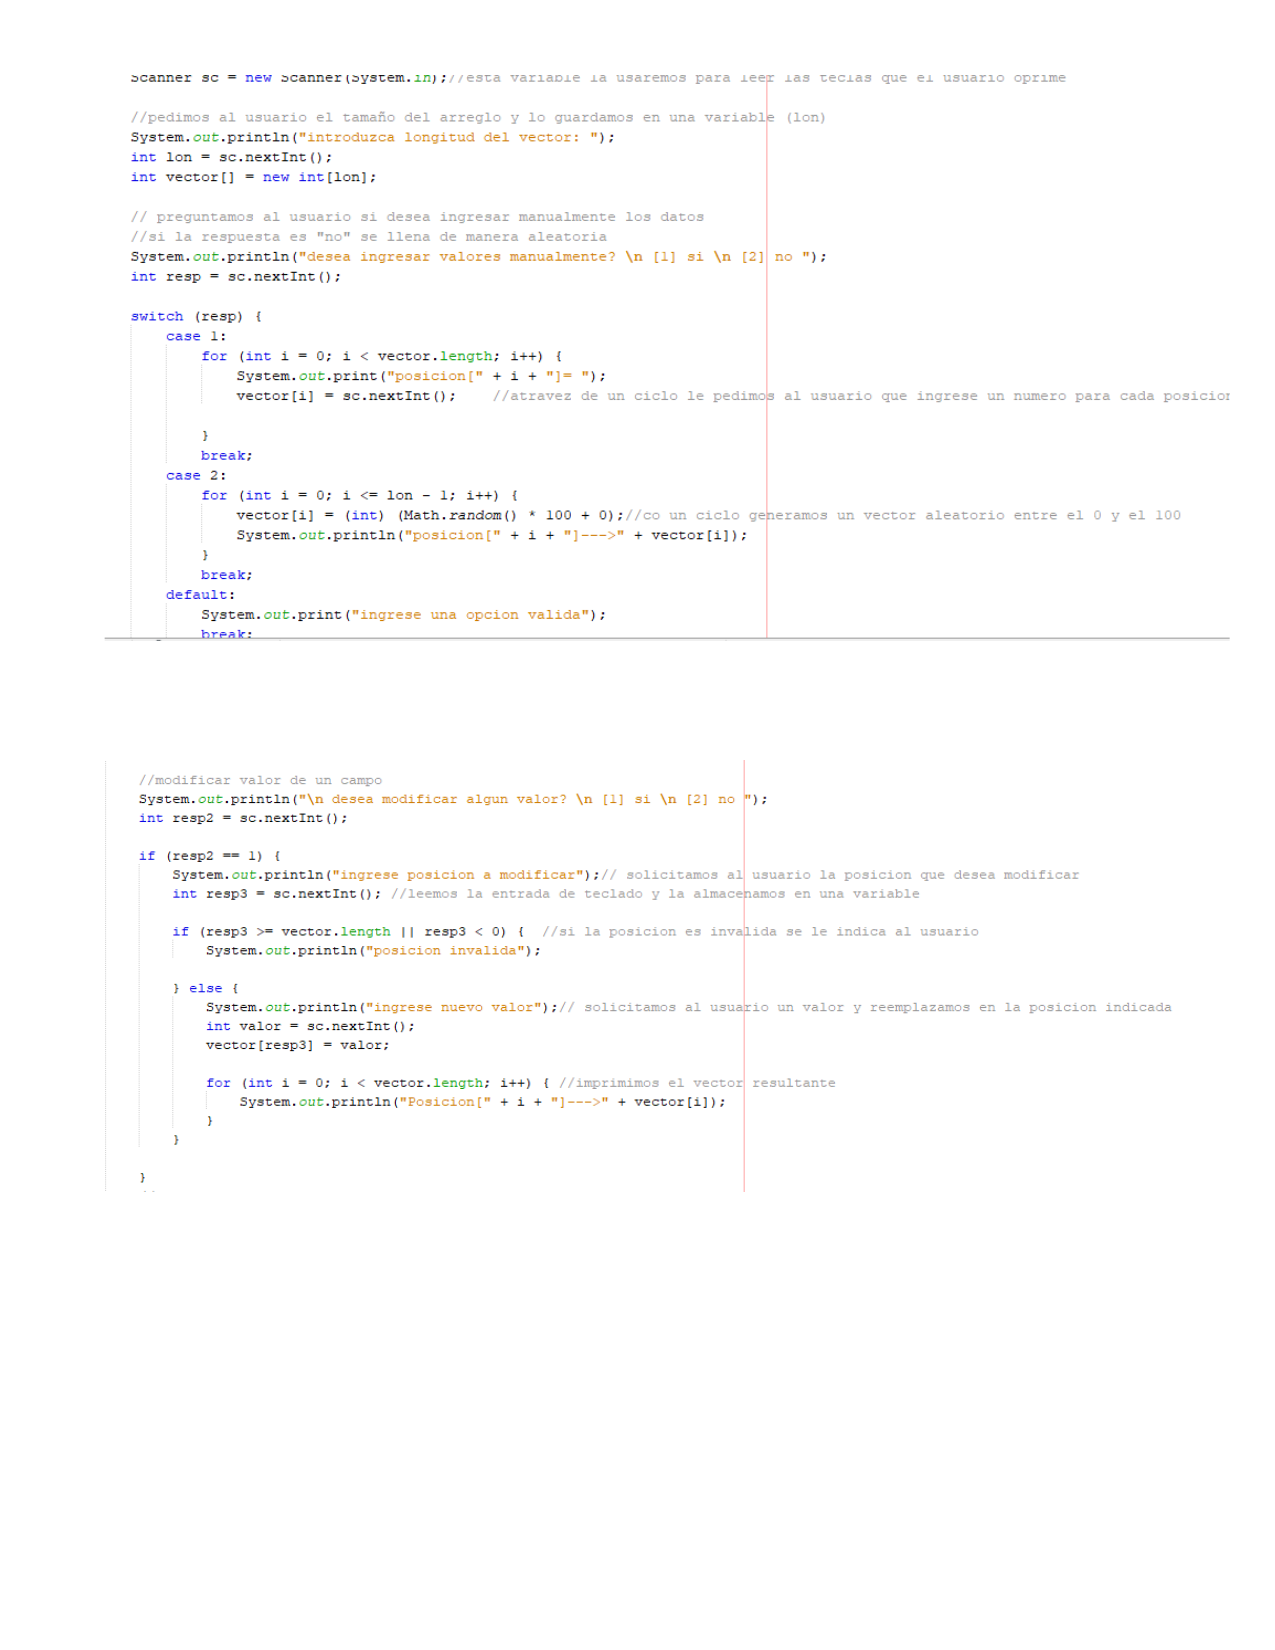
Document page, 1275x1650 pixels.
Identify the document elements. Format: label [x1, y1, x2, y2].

picture [104, 75, 1230, 641]
picture [104, 760, 1230, 1192]
